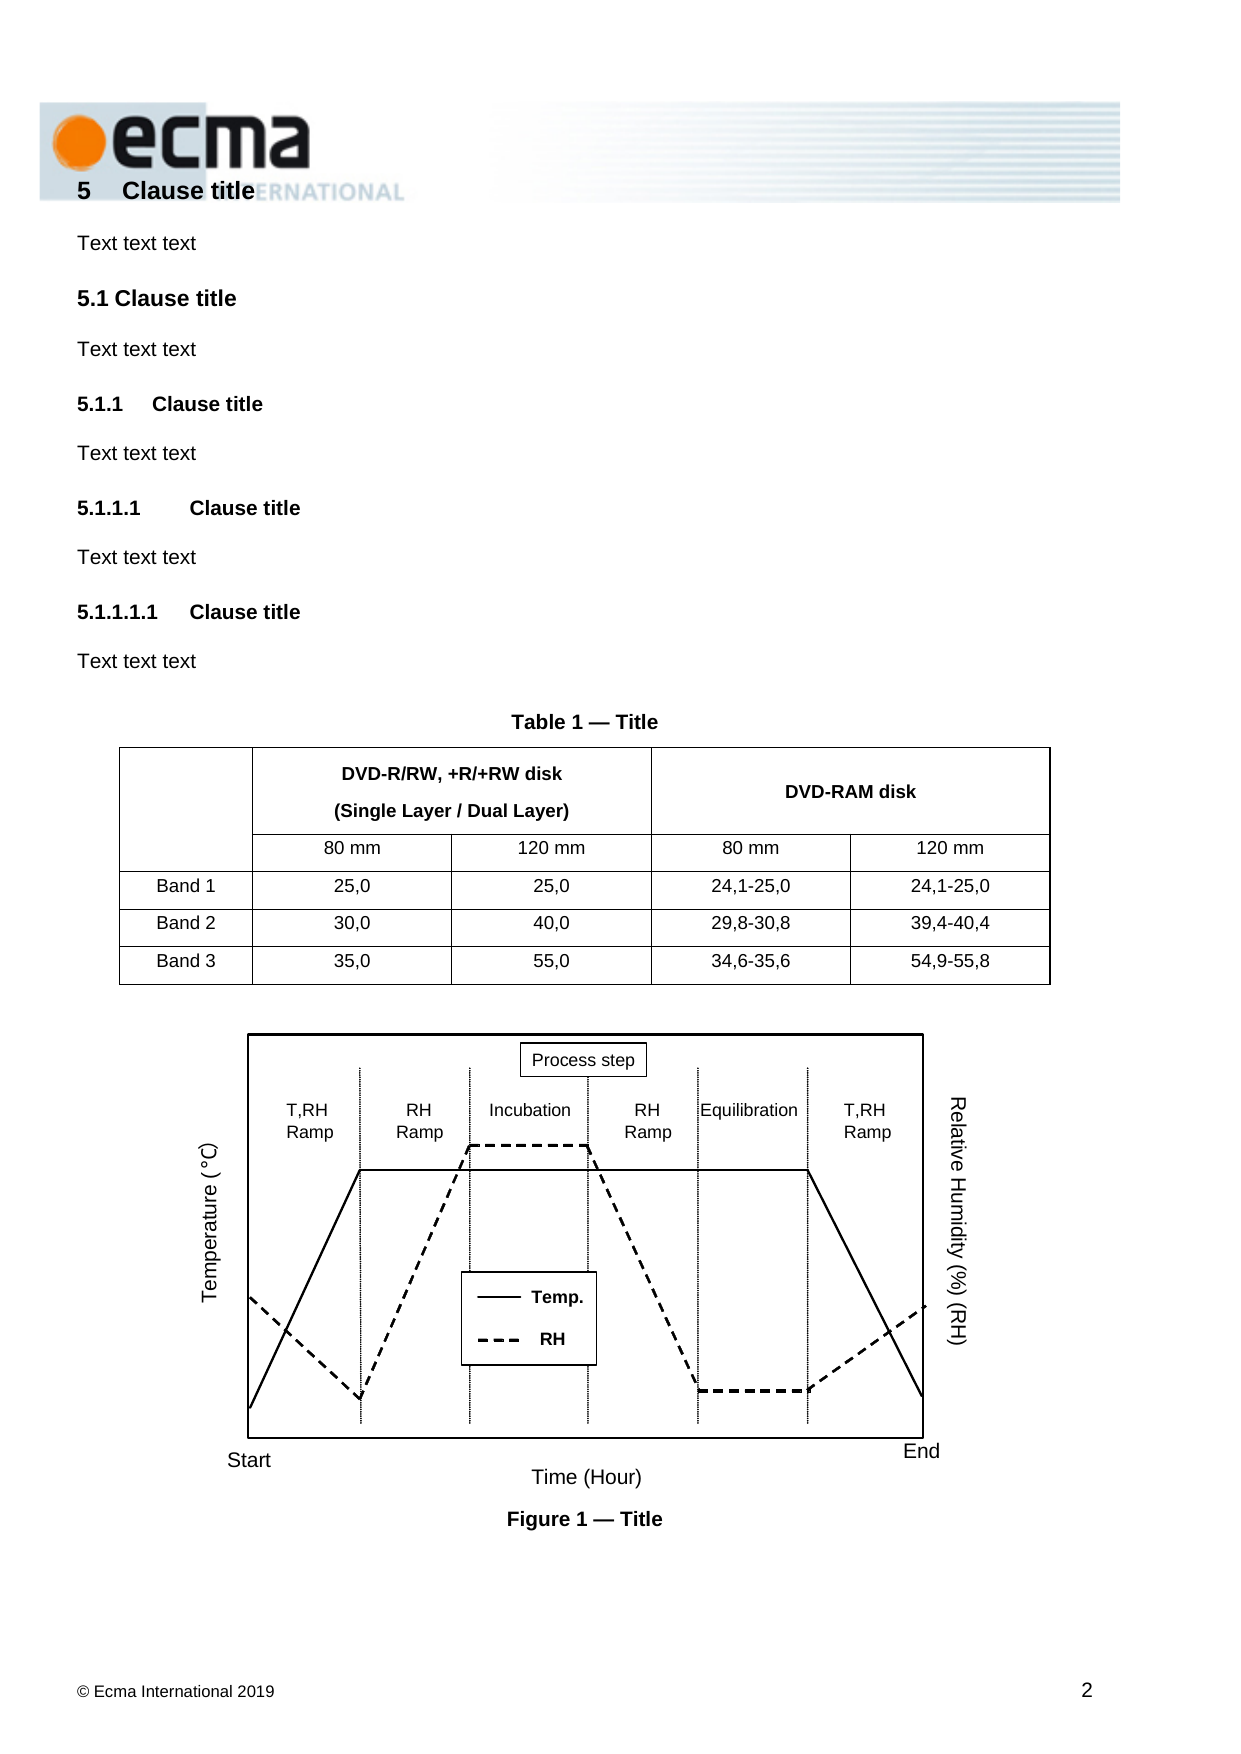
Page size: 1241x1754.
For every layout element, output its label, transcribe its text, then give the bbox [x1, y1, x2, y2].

table_cell 24,1-25,0 [851, 872, 1049, 908]
table_cell 25,0 [253, 872, 451, 908]
subtitle Clause title [77, 177, 1093, 205]
table_cell 39,4-40,4 [851, 910, 1049, 946]
table_header [120, 748, 252, 871]
table_cell 30,0 [253, 910, 451, 946]
table_cell 35,0 [253, 947, 451, 983]
table_cell 29,8-30,8 [652, 910, 850, 946]
picture [39, 101, 1121, 203]
table_cell 40,0 [452, 910, 651, 946]
table_cell 55,0 [452, 947, 651, 983]
subtitle Clause title [77, 600, 1093, 624]
text Text text text [77, 545, 1093, 569]
table_cell 80 mm [652, 835, 850, 871]
text Text text text [77, 337, 1093, 361]
subtitle Clause title [77, 496, 1093, 520]
text Text text text [77, 649, 1093, 673]
subtitle Clause title [77, 286, 1093, 312]
table_cell 24,1-25,0 [652, 872, 850, 908]
table_header DVD-RAM disk [652, 748, 1049, 833]
title Table 1 — Title [77, 711, 1093, 734]
subtitle Clause title [77, 392, 1093, 416]
table_cell 54,9-55,8 [851, 947, 1049, 983]
table_cell Band 2 [120, 910, 252, 946]
table_cell 80 mm [253, 835, 451, 871]
text Text text text [77, 441, 1093, 465]
table_cell 34,6-35,6 [652, 947, 850, 983]
table_header DVD-R/RW, +R/+RW disk (Single Layer / Dual Layer) [253, 748, 651, 833]
text Text text text [77, 230, 1093, 254]
title Figure 1 — Title [77, 1506, 1093, 1530]
table_cell Band 1 [120, 872, 252, 908]
table_cell 120 mm [452, 835, 651, 871]
table_cell 120 mm [851, 835, 1049, 871]
table_cell 25,0 [452, 872, 651, 908]
table_cell Band 3 [120, 947, 252, 983]
